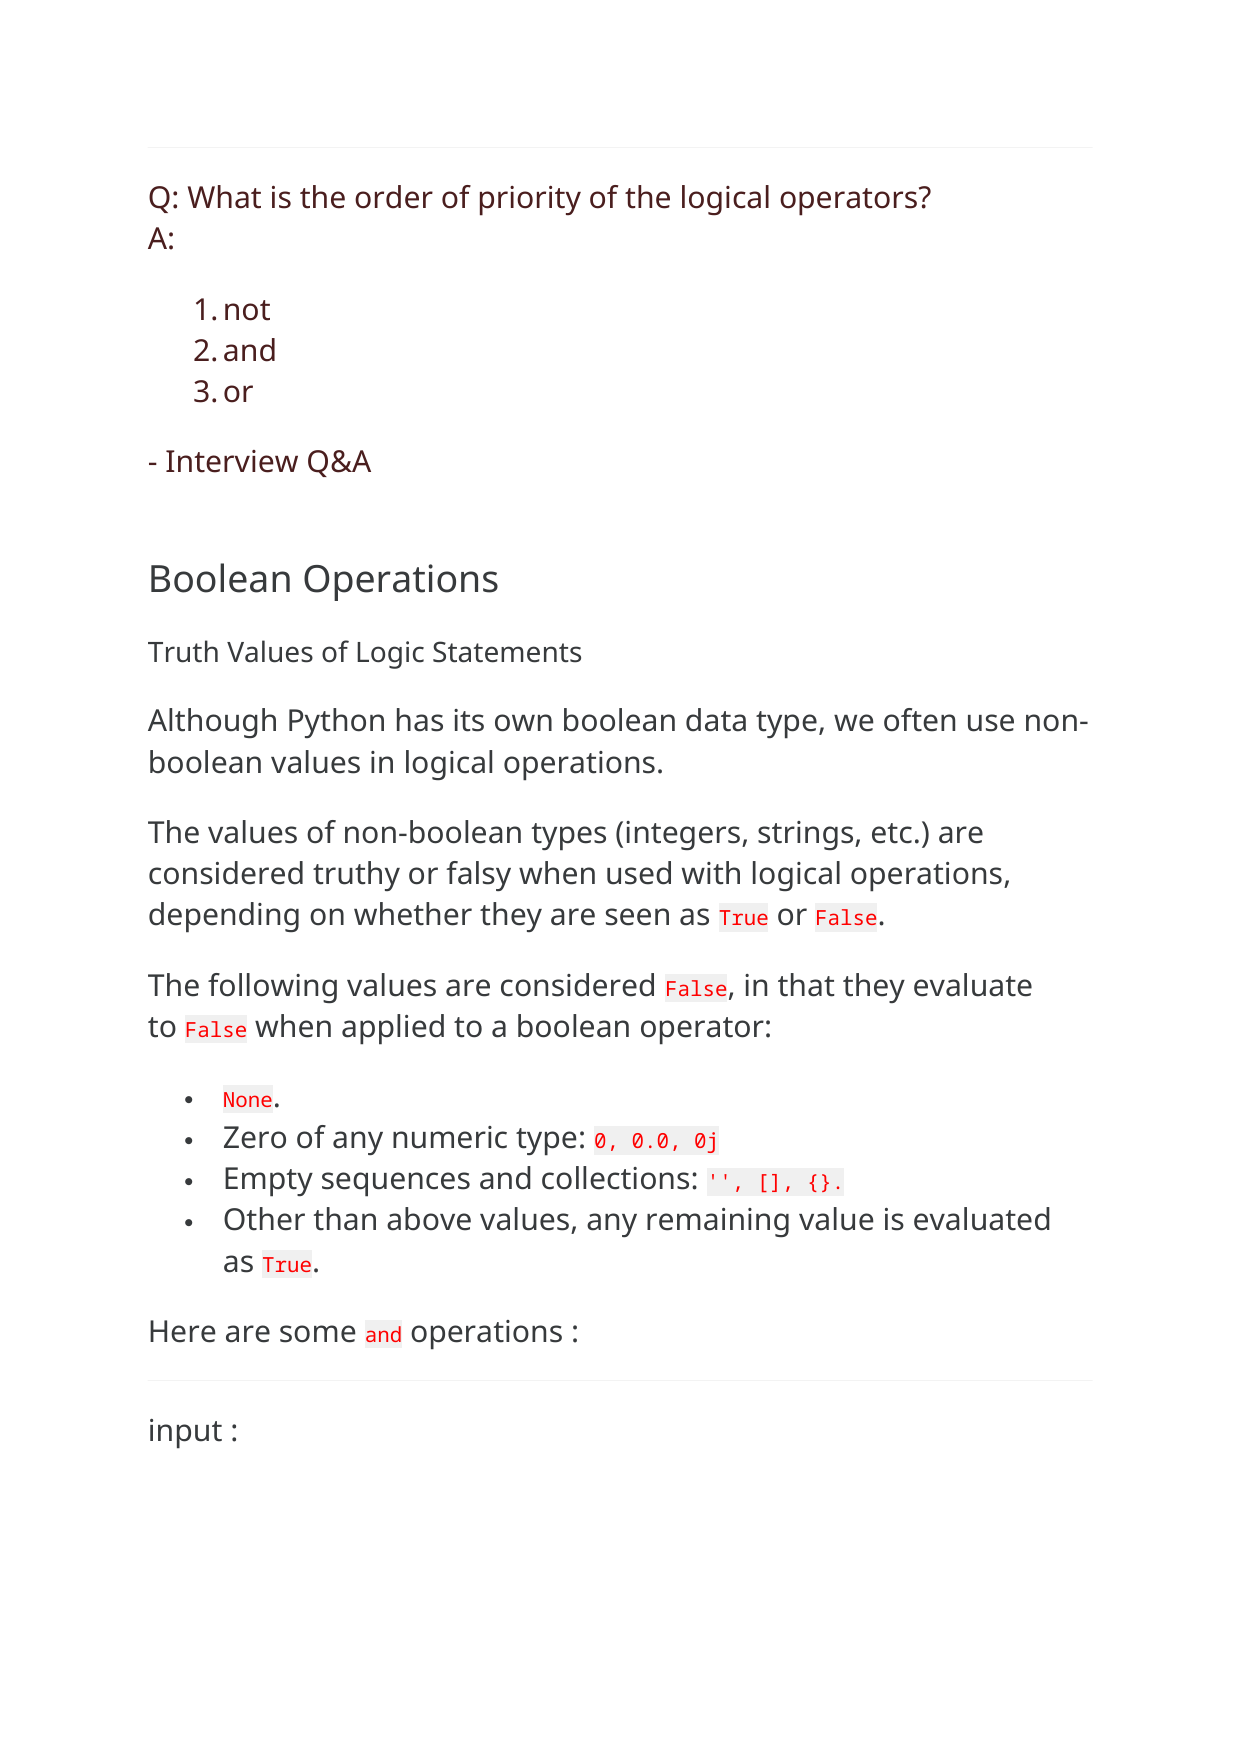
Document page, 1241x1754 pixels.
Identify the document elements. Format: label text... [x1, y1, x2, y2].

text Q: What is the order of priority of the logical operators? A: [148, 176, 1093, 259]
subtitle Boolean Operations [148, 552, 1093, 603]
list or [193, 370, 1093, 411]
list Other than above values, any remaining value is evaluated as True. [185, 1198, 1093, 1281]
text Here are some and operations : [148, 1310, 1093, 1351]
subtitle Truth Values of Logic Statements [148, 632, 1093, 670]
text Although Python has its own boolean data type, we often use non-boolean values in logical operations. [148, 699, 1093, 782]
list Empty sequences and collections: '', [], {}. [185, 1157, 1093, 1198]
text input : [148, 1409, 1093, 1450]
list and [193, 329, 1093, 370]
list Zero of any numeric type: 0, 0.0, 0j [185, 1116, 1093, 1157]
list None. [185, 1075, 1093, 1116]
text The values of non-boolean types (integers, strings, etc.) are considered truthy or falsy when used with logical operations, depending on whether they are seen as True or False. [148, 811, 1093, 934]
text - Interview Q&A [148, 440, 1093, 482]
list not [193, 288, 1093, 329]
text The following values are considered False, in that they evaluate to False when applied to a boolean operator: [148, 964, 1093, 1046]
